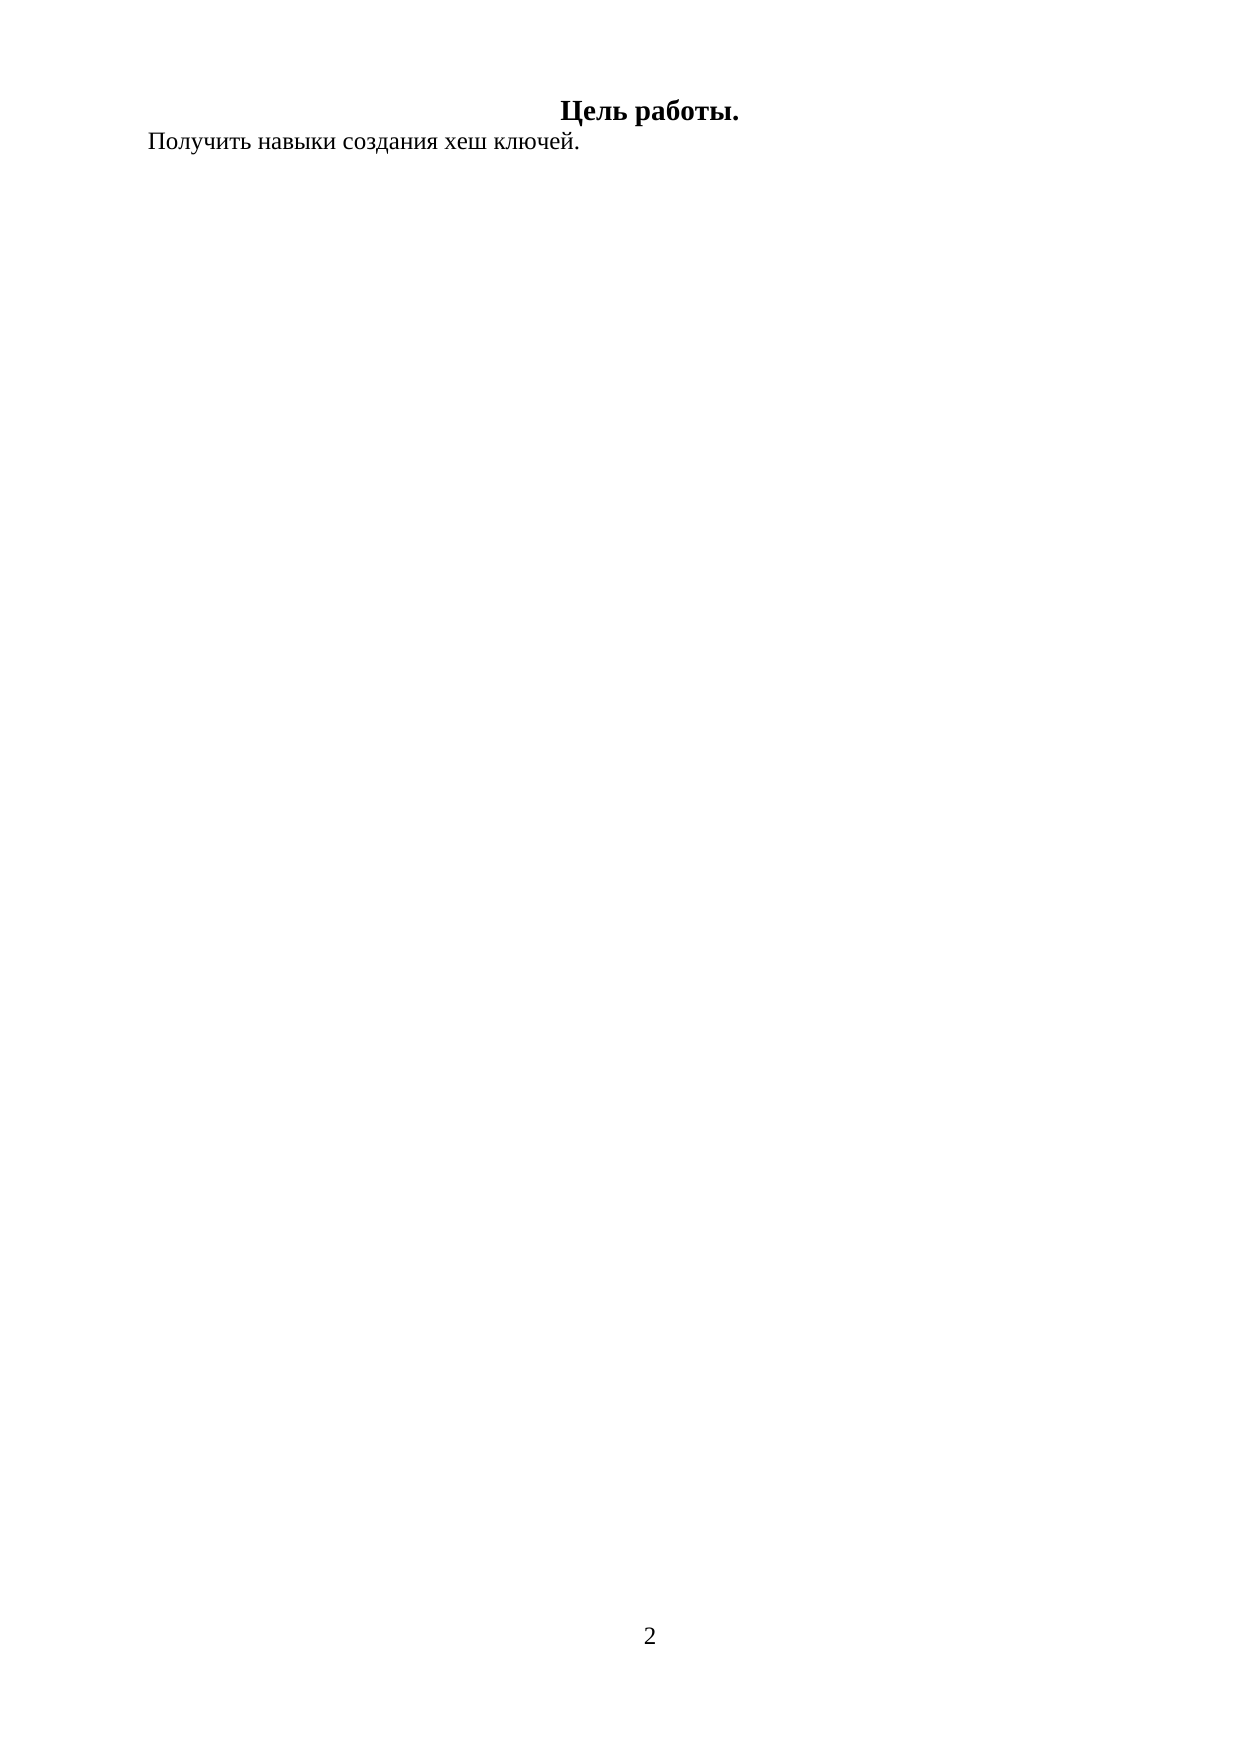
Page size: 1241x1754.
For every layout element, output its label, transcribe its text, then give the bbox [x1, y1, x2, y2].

subtitle Цель работы. [148, 93, 1152, 126]
text Получить навыки создания хеш ключей. [148, 126, 1152, 155]
